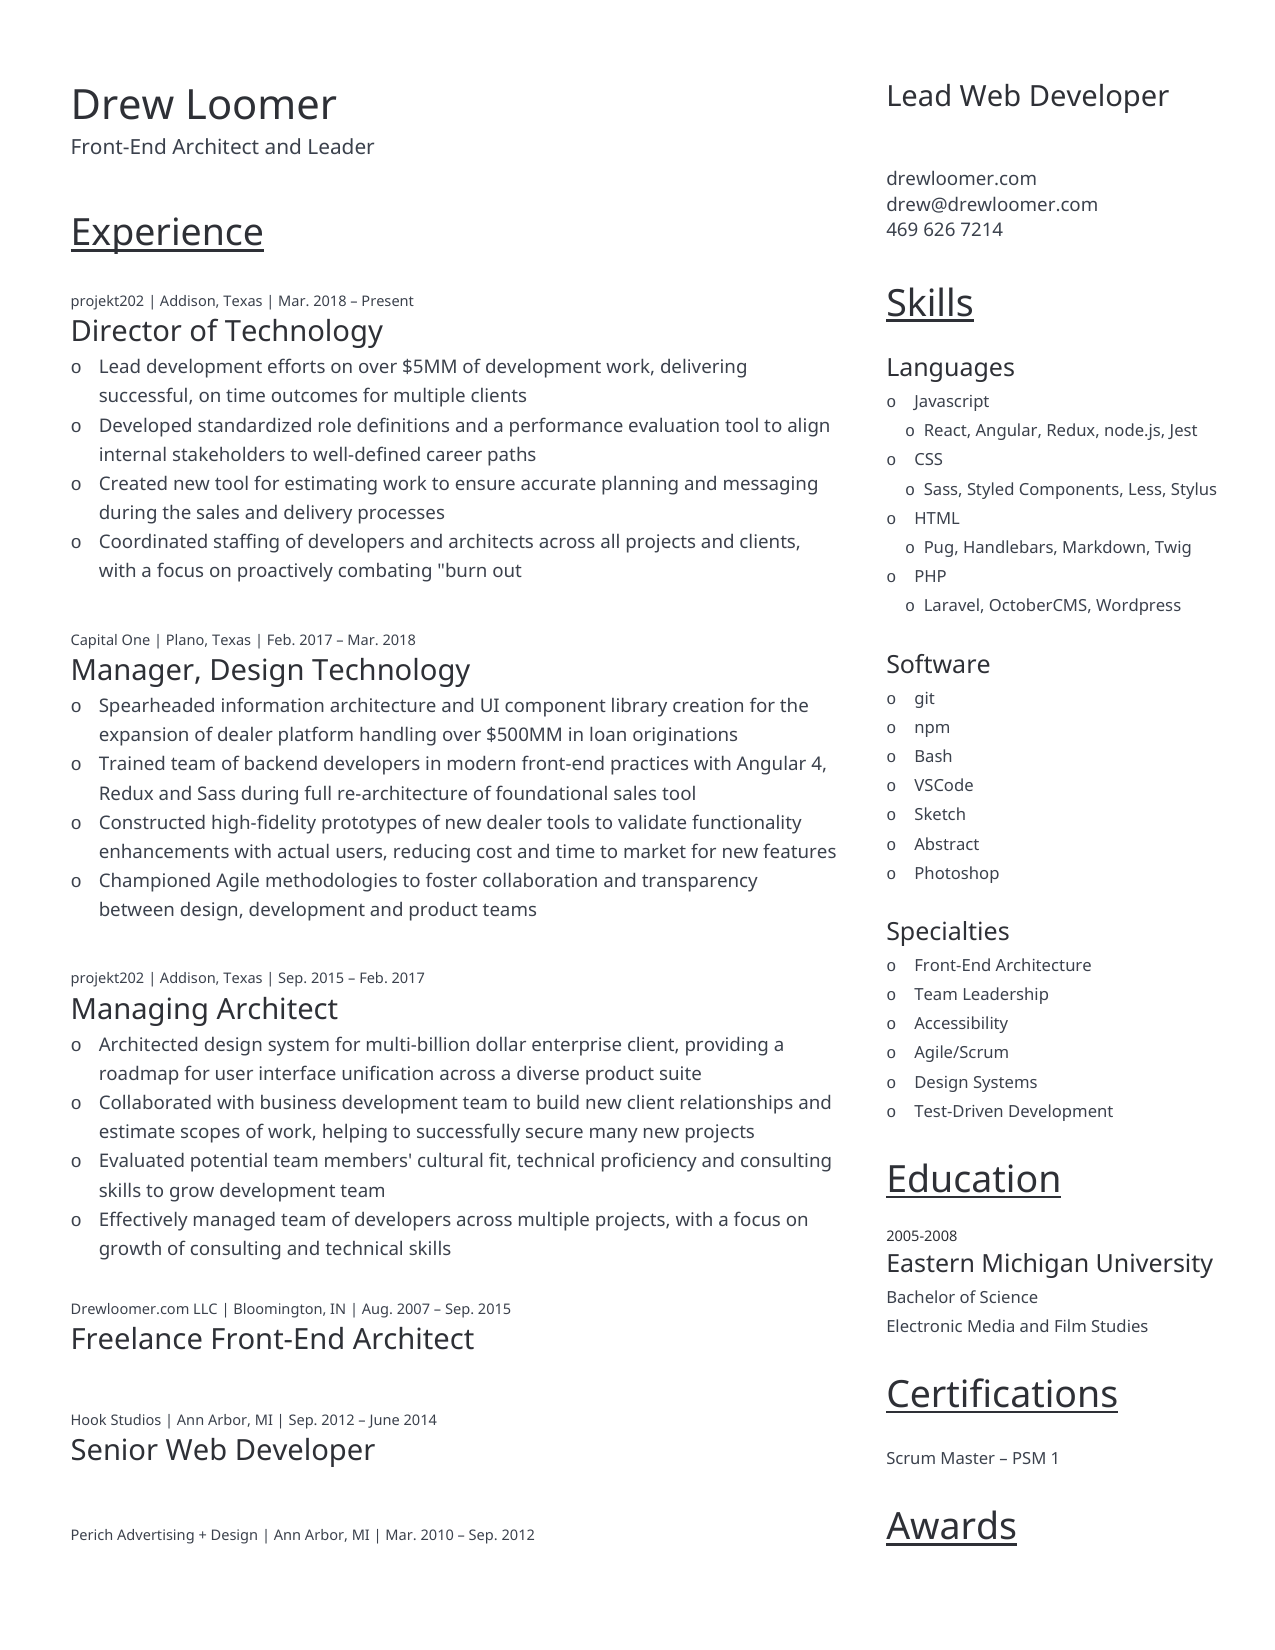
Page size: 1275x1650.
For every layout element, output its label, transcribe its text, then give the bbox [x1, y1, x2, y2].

list HTML [886, 501, 1224, 530]
text 2005-2008 [886, 1226, 1224, 1246]
list git [886, 681, 1224, 710]
list Spearheaded information architecture and UI component library creation for the expansion of dealer platform handling over $500MM in loan originations [70, 689, 839, 747]
text Freelance Front-End Architect [70, 1318, 839, 1358]
text Hook Studios | Ann Arbor, MI | Sep. 2012 – June 2014 [70, 1409, 839, 1429]
list Front-End Architecture [886, 948, 1224, 977]
list Coordinated staffing of developers and architects across all projects and clients, with a focus on proactively combating "burn out [70, 525, 839, 584]
list Accessibility [886, 1006, 1224, 1036]
text Experience [70, 206, 839, 257]
list Test-Driven Development [886, 1094, 1224, 1123]
list Javascript [886, 384, 1224, 413]
text Lead Web Developer [886, 75, 1224, 115]
list Developed standardized role definitions and a performance evaluation tool to align internal stakeholders to well-defined career paths [70, 409, 839, 467]
text Education [886, 1152, 1224, 1203]
text Managing Architect [70, 988, 839, 1028]
text Drew Loomer [70, 75, 839, 132]
text Senior Web Developer [70, 1429, 839, 1469]
list Bash [886, 739, 1224, 768]
list Agile/Scrum [886, 1036, 1224, 1065]
list Team Leadership [886, 977, 1224, 1006]
list Abstract [886, 827, 1224, 856]
list Constructed high-fidelity prototypes of new dealer tools to validate functionality enhancements with actual users, reducing cost and time to market for new features [70, 806, 839, 864]
text Scrum Master – PSM 1 [886, 1441, 1224, 1470]
text Software [886, 647, 1224, 681]
list React, Angular, Redux, node.js, Jest [905, 413, 1224, 442]
list Design Systems [886, 1065, 1224, 1094]
text projekt202 | Addison, Texas | Mar. 2018 – Present [70, 291, 839, 311]
text 469 626 7214 [886, 217, 1224, 242]
list Created new tool for estimating work to ensure accurate planning and messaging during the sales and delivery processes [70, 467, 839, 525]
text Front-End Architect and Leader [70, 132, 839, 160]
text Capital One | Plano, Texas | Feb. 2017 – Mar. 2018 [70, 629, 839, 649]
list Trained team of backend developers in modern front-end practices with Angular 4, Redux and Sass during full re-architecture of foundational sales tool [70, 747, 839, 806]
list CSS [886, 442, 1224, 472]
list Pug, Handlebars, Markdown, Twig [905, 530, 1224, 559]
list Evaluated potential team members' cultural fit, technical proficiency and consulting skills to grow development team [70, 1144, 839, 1203]
list VSCode [886, 768, 1224, 797]
list Lead development efforts on over $5MM of development work, delivering successful, on time outcomes for multiple clients [70, 350, 839, 409]
text drewloomer.com [886, 166, 1224, 191]
list Effectively managed team of developers across multiple projects, with a focus on growth of consulting and technical skills [70, 1203, 839, 1261]
text Certifications [886, 1367, 1224, 1418]
text Languages [886, 350, 1224, 384]
text Bachelor of Science [886, 1280, 1224, 1309]
list Championed Agile methodologies to foster collaboration and transparency between design, development and product teams [70, 864, 839, 922]
list PHP [886, 559, 1224, 588]
text Eastern Michigan University [886, 1246, 1224, 1280]
text Drewloomer.com LLC | Bloomington, IN | Aug. 2007 – Sep. 2015 [70, 1299, 839, 1318]
text Skills [886, 276, 1224, 327]
text Manager, Design Technology [70, 649, 839, 689]
list Architected design system for multi-billion dollar enterprise client, providing a roadmap for user interface unification across a diverse product suite [70, 1028, 839, 1086]
list Laravel, OctoberCMS, Wordpress [905, 588, 1224, 617]
list Collaborated with business development team to build new client relationships and estimate scopes of work, helping to successfully secure many new projects [70, 1086, 839, 1144]
list Sketch [886, 797, 1224, 827]
text Awards [886, 1499, 1224, 1551]
list Photoshop [886, 856, 1224, 885]
list Sass, Styled Components, Less, Stylus [905, 472, 1224, 501]
text Specialties [886, 914, 1224, 948]
list npm [886, 710, 1224, 739]
text Perich Advertising + Design | Ann Arbor, MI | Mar. 2010 – Sep. 2012 [70, 1525, 839, 1545]
text Director of Technology [70, 311, 839, 350]
text Electronic Media and Film Studies [886, 1309, 1224, 1338]
text drew@drewloomer.com [886, 191, 1224, 217]
text projekt202 | Addison, Texas | Sep. 2015 – Feb. 2017 [70, 968, 839, 988]
